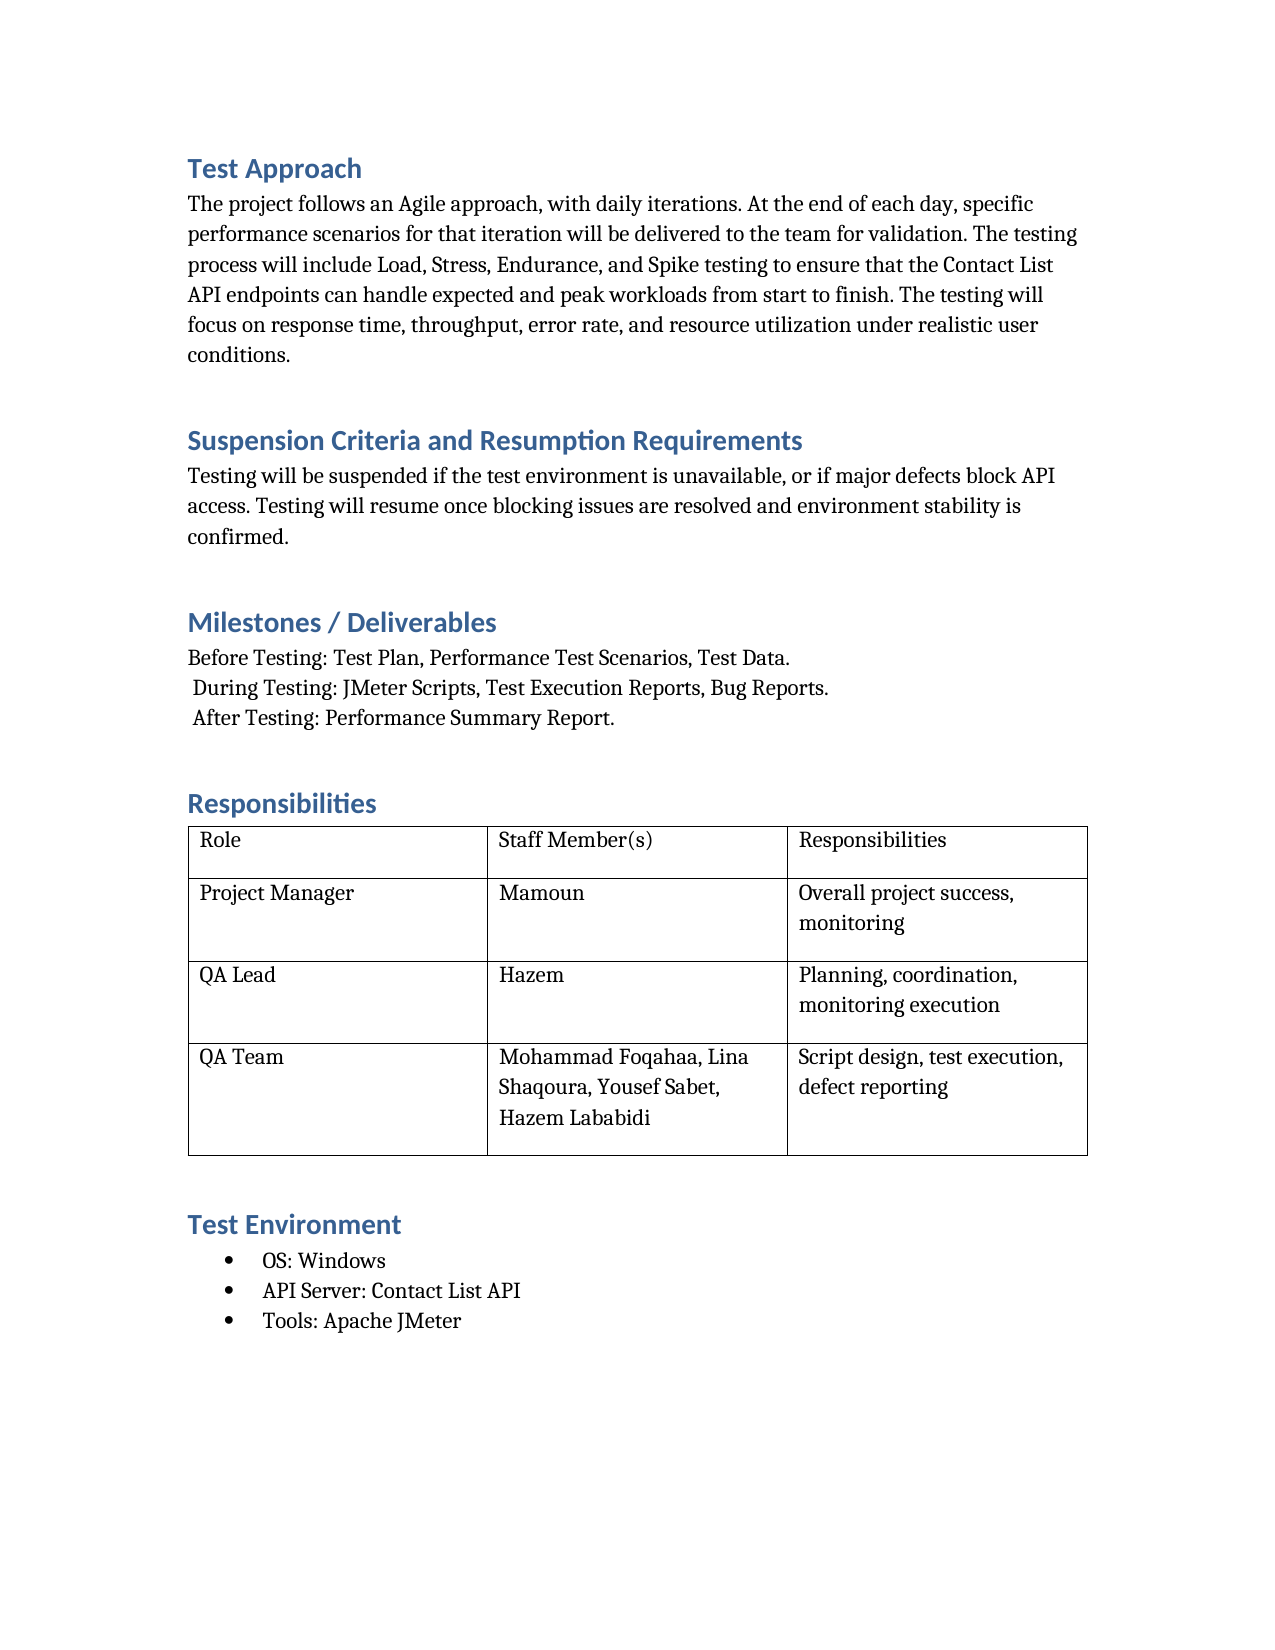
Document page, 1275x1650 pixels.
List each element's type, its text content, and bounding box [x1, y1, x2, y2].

subtitle Test Environment [187, 1206, 1087, 1242]
subtitle Test Approach [187, 150, 1087, 186]
table_header Responsibilities [788, 827, 1087, 878]
table_cell QA Team [189, 1044, 487, 1155]
table_cell Overall project success, monitoring [788, 879, 1087, 961]
table_cell Project Manager [189, 879, 487, 961]
text Before Testing: Test Plan, Performance Test Scenarios, Test Data. During Testing: JMeter Scripts, Test Execution Reports, Bug Reports. After Testing: Performance Summary Report. [187, 645, 1087, 731]
table_header Role [189, 827, 487, 878]
table_cell Script design, test execution, defect reporting [788, 1044, 1087, 1155]
text Testing will be suspended if the test environment is unavailable, or if major defects block API access. Testing will resume once blocking issues are resolved and environment stability is confirmed. [187, 463, 1087, 550]
table_cell Hazem [488, 962, 787, 1043]
table_cell Mamoun [488, 879, 787, 961]
list OS: Windows [225, 1247, 1087, 1274]
table_cell Mohammad Foqahaa, Lina Shaqoura, Yousef Sabet, Hazem Lababidi [488, 1044, 787, 1155]
text The project follows an Agile approach, with daily iterations. At the end of each day, specific performance scenarios for that iteration will be delivered to the team for validation. The testing process will include Load, Stress, Endurance, and Spike testing to ensure that the Contact List API endpoints can handle expected and peak workloads from start to finish. The testing will focus on response time, throughput, error rate, and resource utilization under realistic user conditions. [187, 191, 1087, 368]
list Tools: Apache JMeter [225, 1308, 1087, 1364]
subtitle Suspension Criteria and Resumption Requirements [187, 422, 1087, 458]
subtitle Responsibilities [187, 785, 1087, 821]
table_cell Planning, coordination, monitoring execution [788, 962, 1087, 1043]
table_header Staff Member(s) [488, 827, 787, 878]
table_cell QA Lead [189, 962, 487, 1043]
subtitle Milestones / Deliverables [187, 604, 1087, 639]
list API Server: Contact List API [225, 1278, 1087, 1304]
